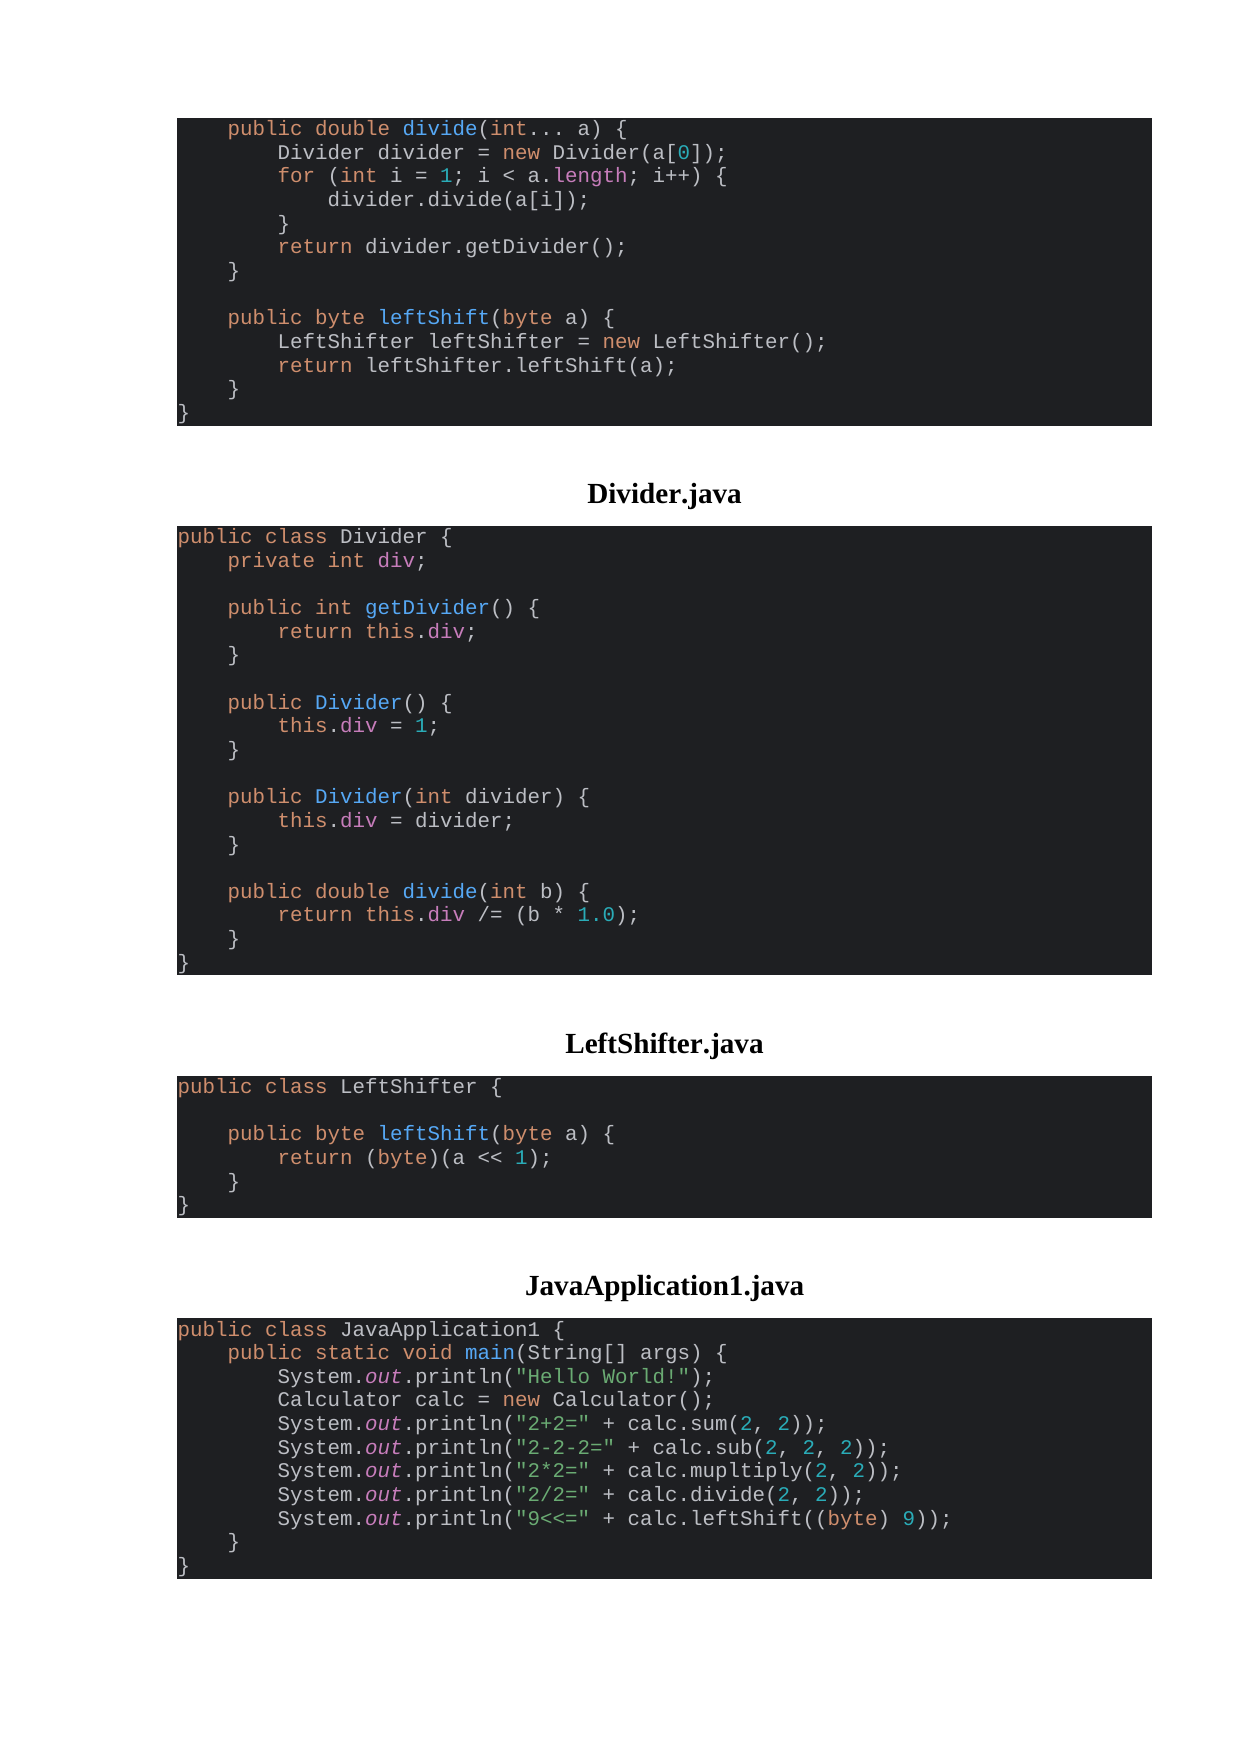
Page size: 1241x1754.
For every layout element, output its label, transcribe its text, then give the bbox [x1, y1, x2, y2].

text LeftShifter.java [177, 1026, 1152, 1059]
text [177, 118, 1152, 426]
text public class JavaApplication1 { public static void main(String[] args) { System.out.println("Hello World!"); Calculator calc = new Calculator(); System.out.println("2+2=" + calc.sum(2, 2)); System.out.println("2-2-2=" + calc.sub(2, 2, 2)); System.out.println("2*2=" + calc.mupltiply(2, 2)); System.out.println("2/2=" + calc.divide(2, 2)); System.out.println("9<<=" + calc.leftShift((byte) 9)); } } [177, 1318, 1152, 1579]
text JavaApplication1.java [177, 1268, 1152, 1302]
text public class Divider { private int div; public int getDivider() { return this.div; } public Divider() { this.div = 1; } public Divider(int divider) { this.div = divider; } public double divide(int b) { return this.div /= (b * 1.0); } } [177, 526, 1152, 975]
text public class LeftShifter { public byte leftShift(byte a) { return (byte)(a << 1); } } [177, 1076, 1152, 1218]
text Divider.java [177, 476, 1152, 509]
